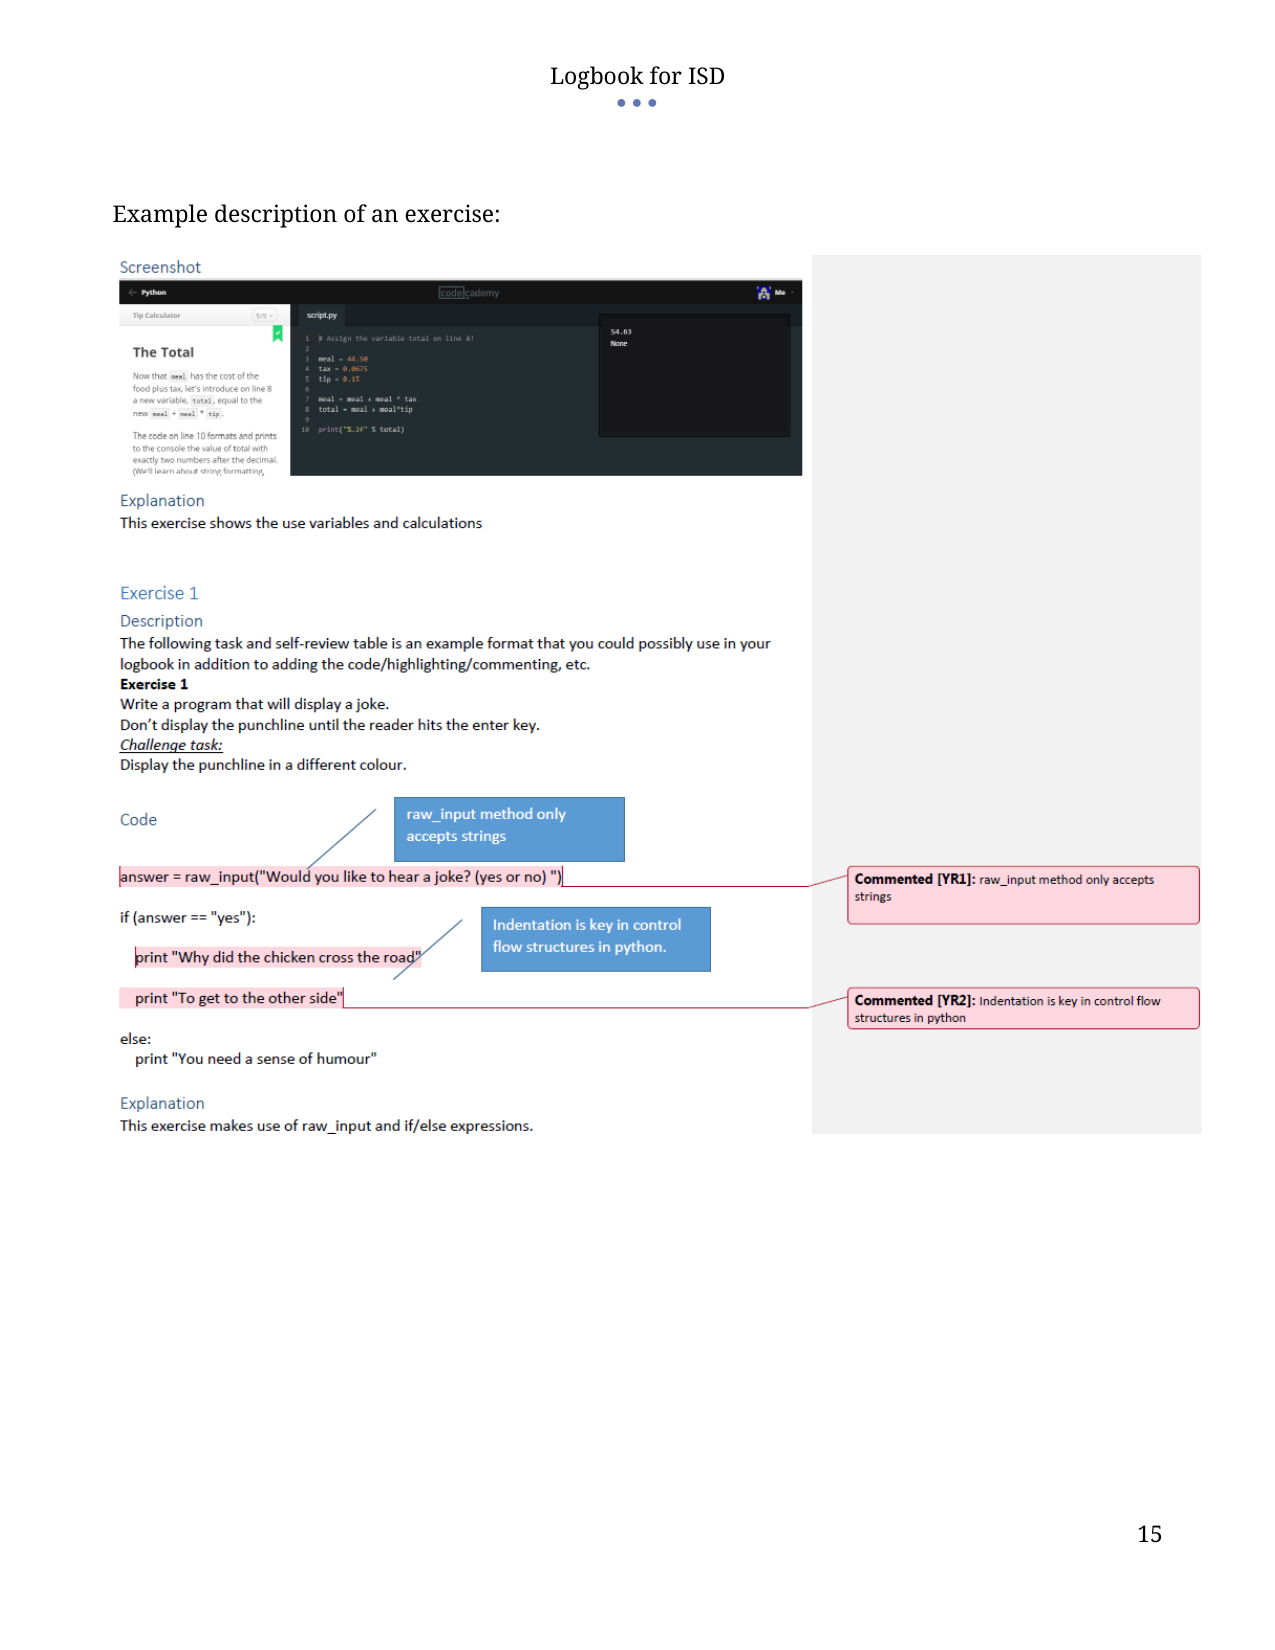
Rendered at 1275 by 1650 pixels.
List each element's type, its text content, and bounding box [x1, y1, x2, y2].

text Example description of an exercise: [112, 198, 1162, 229]
